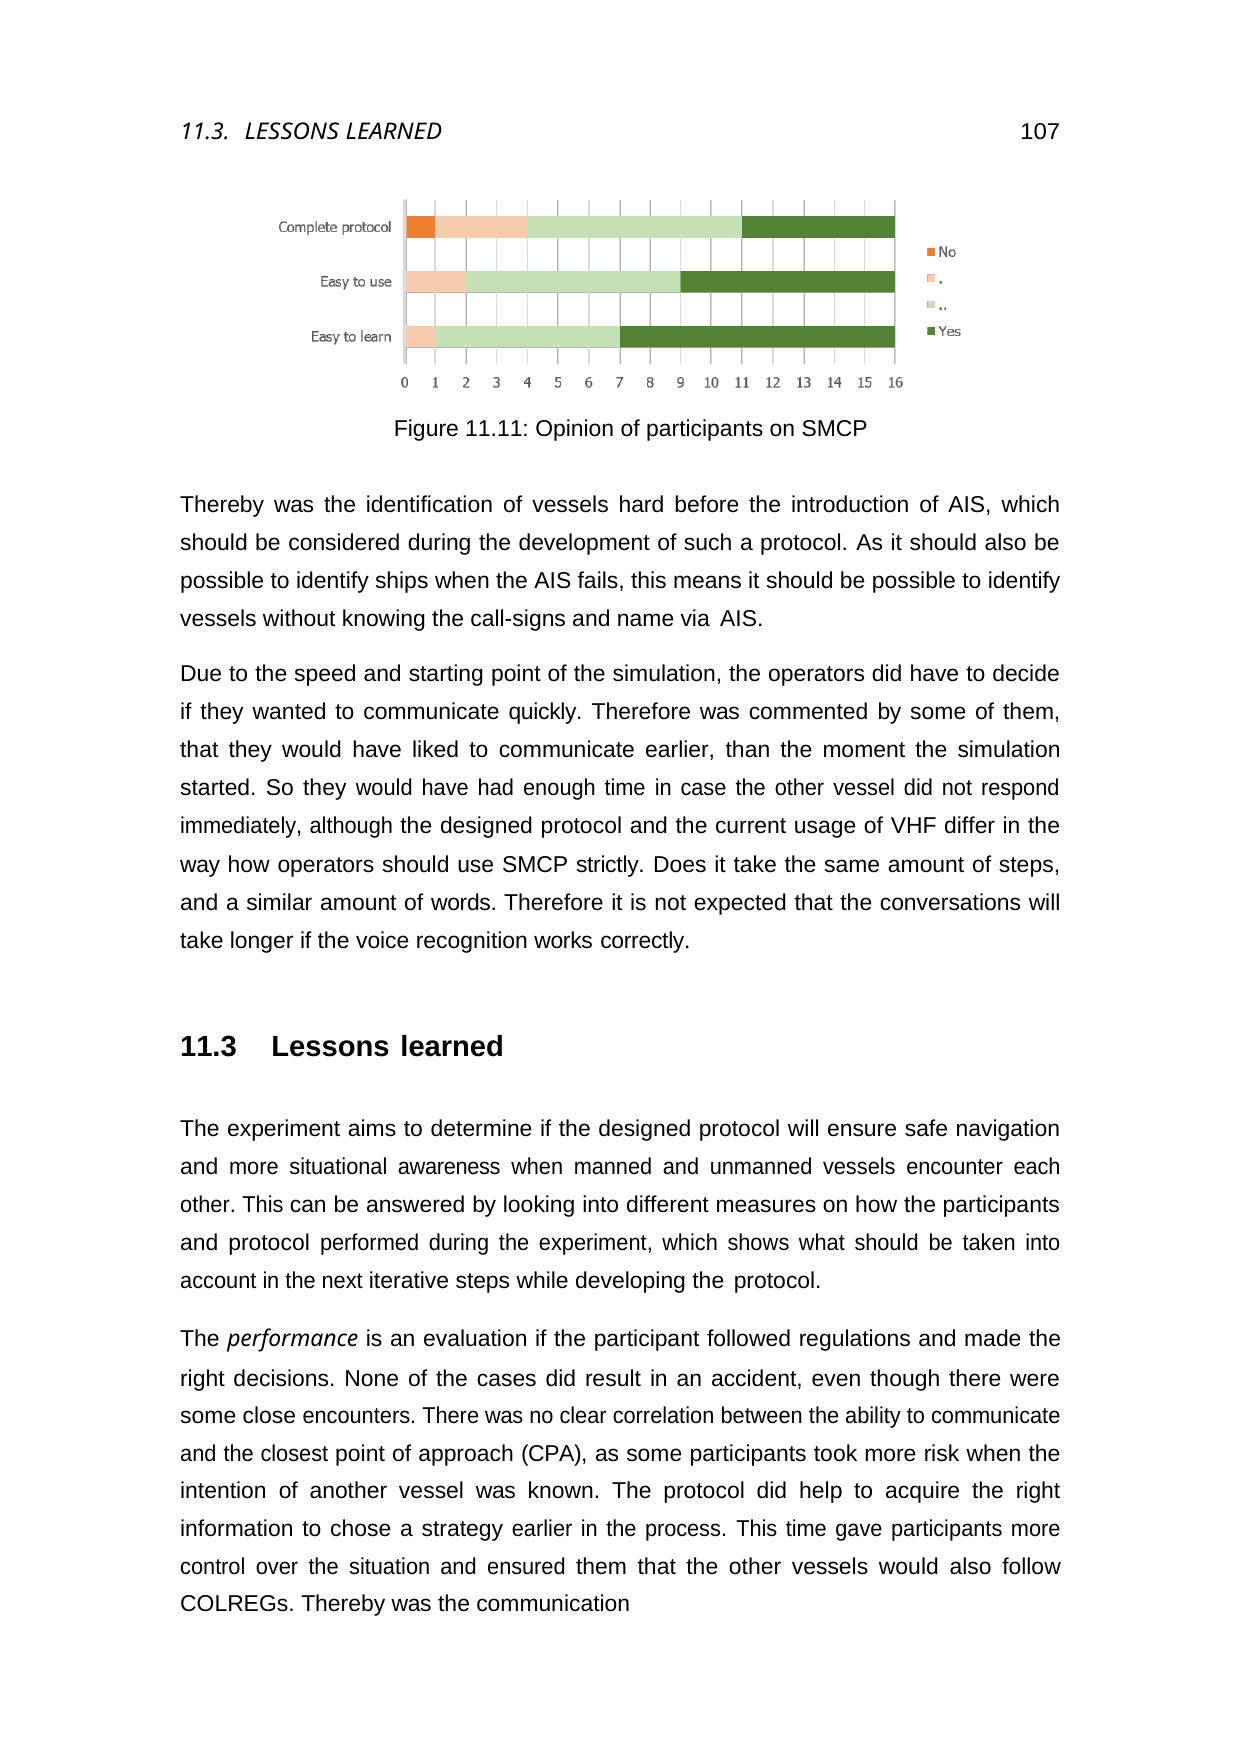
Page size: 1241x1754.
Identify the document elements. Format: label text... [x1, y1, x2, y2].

subtitle Lessons learned [180, 1029, 1211, 1063]
text The experiment aims to determine if the designed protocol will ensure safe navigation and more situational awareness when manned and unmanned vessels encounter each other. This can be answered by looking into different measures on how the participants and protocol performed during the experiment, which shows what should be taken into account in the next iterative steps while developing the protocol. [180, 1115, 1061, 1293]
picture [268, 182, 976, 400]
text The performance is an evaluation if the participant followed regulations and made the right decisions. None of the cases did result in an accident, even though there were some close encounters. There was no clear correlation between the ability to communicate and the closest point of approach (CPA), as some participants took more risk when the intention of another vessel was known. The protocol did help to acquire the right information to chose a strategy earlier in the process. This time gave participants more control over the situation and ensured them that the other vessels would also follow COLREGs. Thereby was the communication [180, 1322, 1061, 1617]
text Thereby was the identification of vessels hard before the introduction of AIS, which should be considered during the development of such a protocol. As it should also be possible to identify ships when the AIS fails, this means it should be possible to identify vessels without knowing the call-signs and name via AIS. [180, 491, 1061, 631]
text Figure 11.11: Opinion of participants on SMCP [394, 194, 1211, 441]
list LESSONS LEARNED 107 [180, 115, 1211, 147]
text Due to the speed and starting point of the simulation, the operators did have to decide if they wanted to communicate quickly. Therefore was commented by some of them, that they would have liked to communicate earlier, than the moment the simulation started. So they would have had enough time in case the other vessel did not respond immediately, although the designed protocol and the current usage of VHF differ in the way how operators should use SMCP strictly. Does it take the same amount of steps, and a similar amount of words. Therefore it is not expected that the conversations will take longer if the voice recognition works correctly. [180, 660, 1061, 953]
